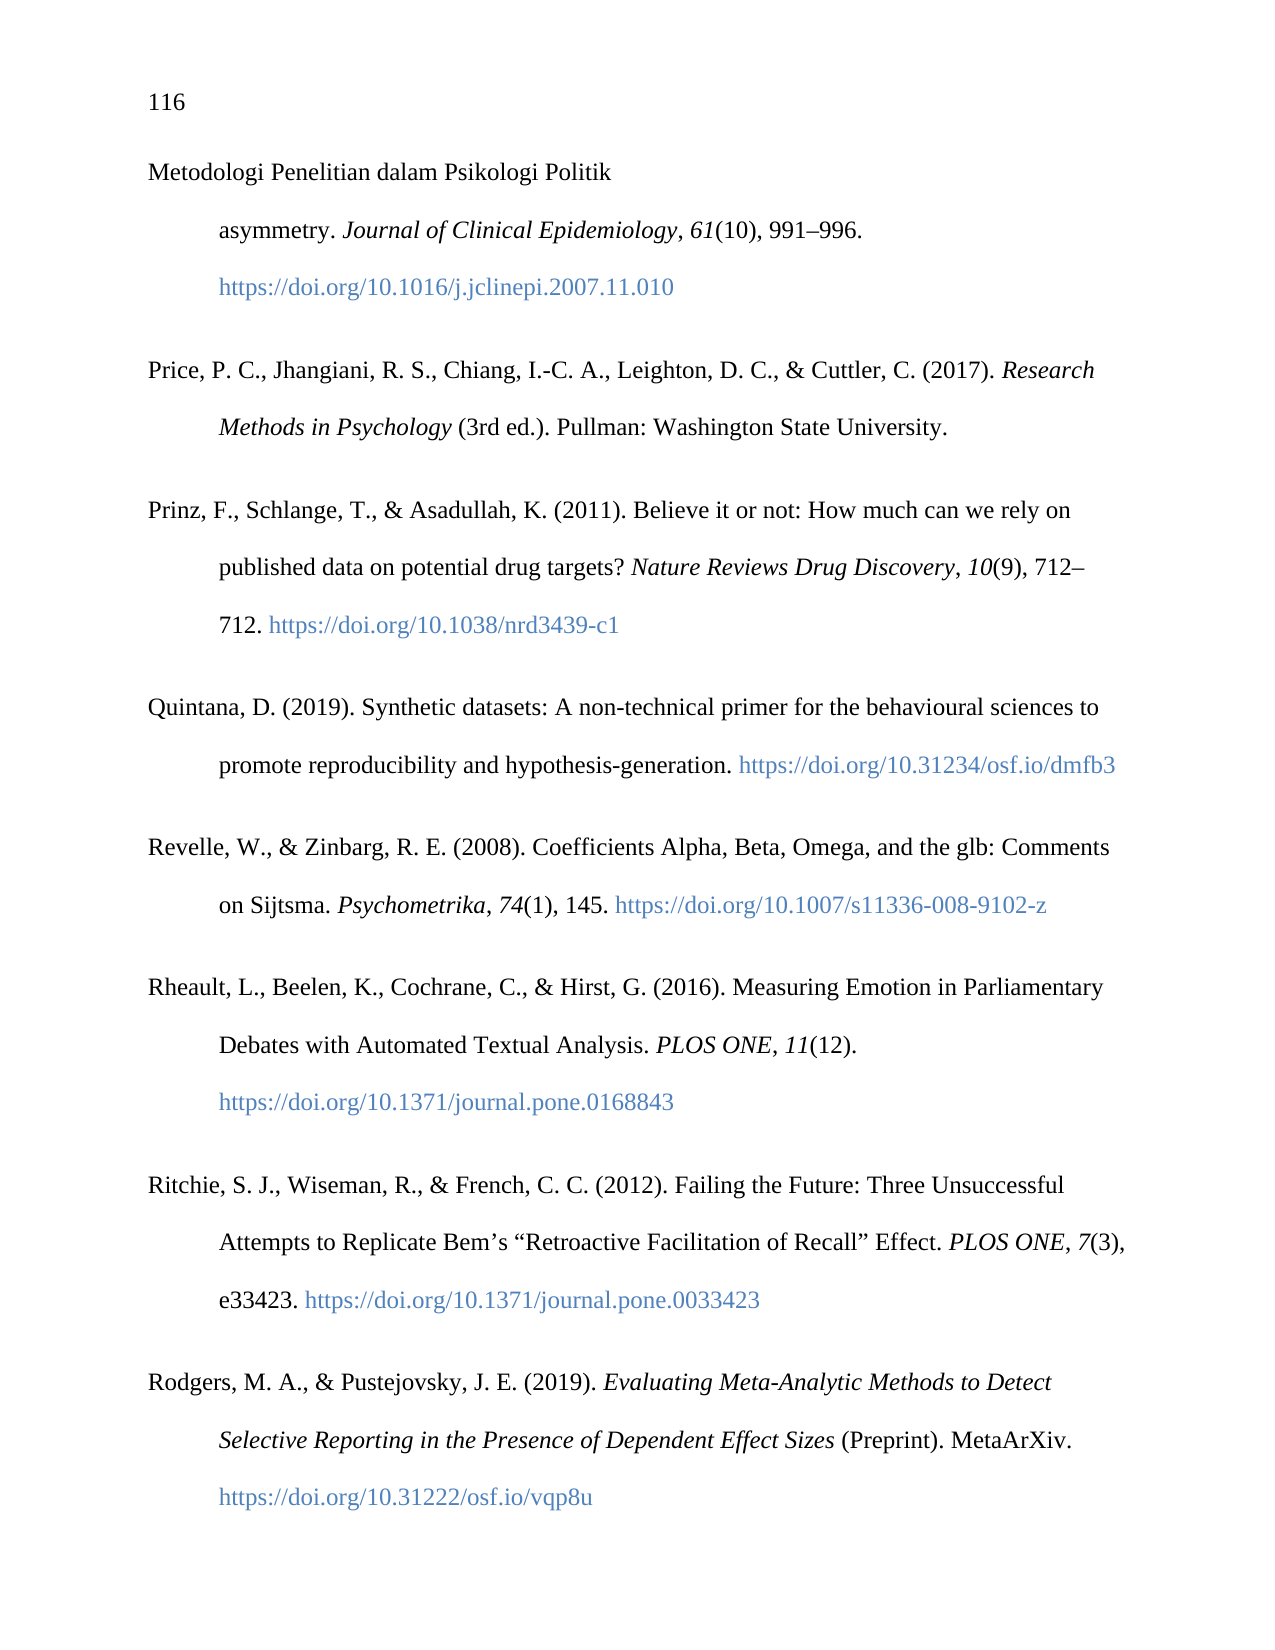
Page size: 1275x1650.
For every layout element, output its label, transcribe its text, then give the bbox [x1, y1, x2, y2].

text Rodgers, M. A., & Pustejovsky, J. E. (2019). Evaluating Meta-Analytic Methods to Detect Selective Reporting in the Presence of Dependent Effect Sizes (Preprint). MetaArXiv. https://doi.org/10.31222/osf.io/vqp8u [148, 1367, 1127, 1511]
text Price, P. C., Jhangiani, R. S., Chiang, I.-C. A., Leighton, D. C., & Cuttler, C. (2017). Research Methods in Psychology (3rd ed.). Pullman: Washington State University. [148, 355, 1127, 441]
text Revelle, W., & Zinbarg, R. E. (2008). Coefficients Alpha, Beta, Omega, and the glb: Comments on Sijtsma. Psychometrika, 74(1), 145. https://doi.org/10.1007/s11336-008-9102-z [148, 832, 1127, 919]
text Ritchie, S. J., Wiseman, R., & French, C. C. (2012). Failing the Future: Three Unsuccessful Attempts to Replicate Bem’s “Retroactive Facilitation of Recall” Effect. PLOS ONE, 7(3), e33423. https://doi.org/10.1371/journal.pone.0033423 [148, 1170, 1127, 1314]
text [148, 215, 1127, 301]
text Prinz, F., Schlange, T., & Asadullah, K. (2011). Believe it or not: How much can we rely on published data on potential drug targets? Nature Reviews Drug Discovery, 10(9), 712–712. https://doi.org/10.1038/nrd3439-c1 [148, 495, 1127, 639]
text Quintana, D. (2019). Synthetic datasets: A non-technical primer for the behavioural sciences to promote reproducibility and hypothesis-generation. https://doi.org/10.31234/osf.io/dmfb3 [148, 692, 1127, 779]
text Rheault, L., Beelen, K., Cochrane, C., & Hirst, G. (2016). Measuring Emotion in Parliamentary Debates with Automated Textual Analysis. PLOS ONE, 11(12). https://doi.org/10.1371/journal.pone.0168843 [148, 972, 1127, 1116]
